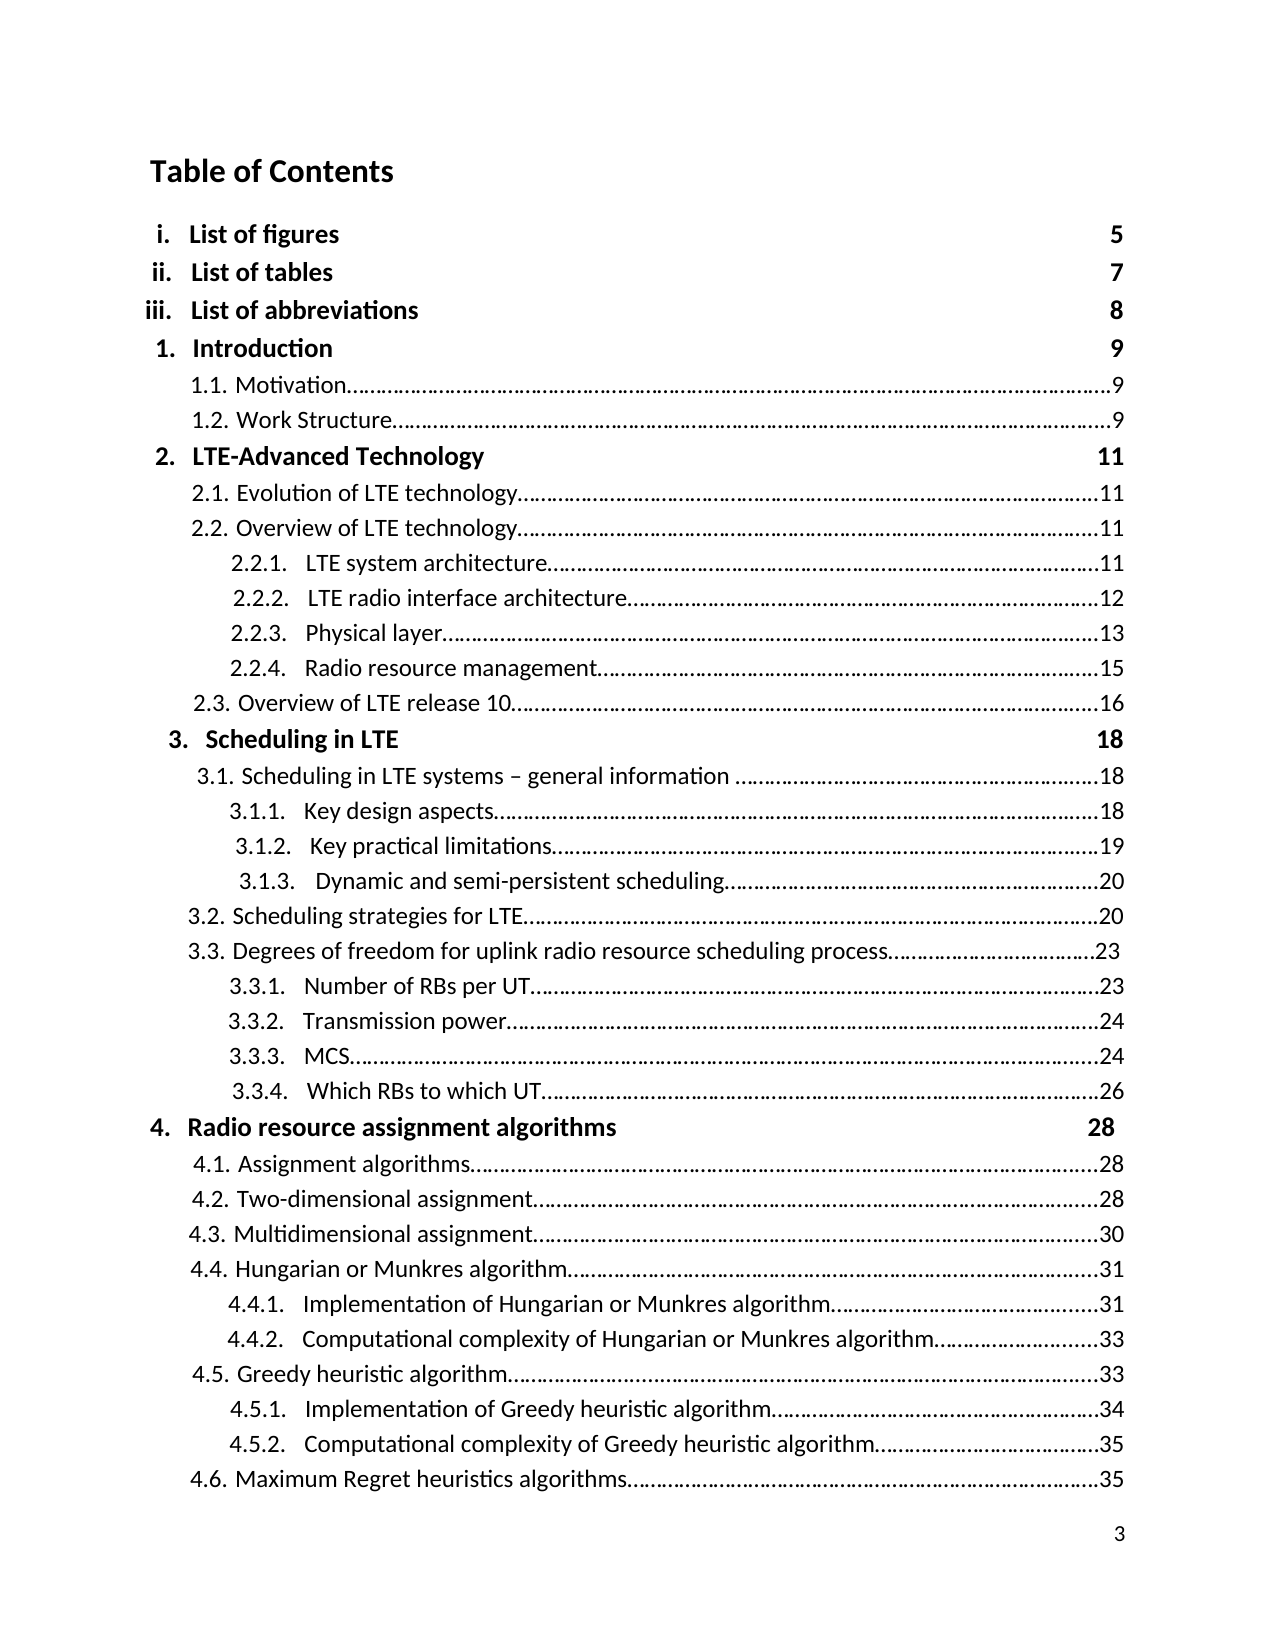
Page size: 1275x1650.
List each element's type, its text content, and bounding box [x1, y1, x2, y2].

list Computational complexity of Greedy heuristic algorithm…………………………………35 [225, 1428, 1125, 1458]
list Radio resource assignment algorithms 28 [150, 1110, 1125, 1143]
list Hungarian or Munkres algorithm…………………………………………………………………………….....31 [187, 1253, 1125, 1283]
list Implementation of Hungarian or Munkres algorithm………………………………….......31 [225, 1288, 1125, 1318]
text Table of Contents [150, 150, 1125, 191]
list List of abbreviations 8 [169, 293, 1125, 326]
list Scheduling in LTE 18 [150, 722, 1125, 755]
list Overview of LTE technology………………………………………………………………………………………..11 [187, 512, 1125, 543]
list List of tables 7 [169, 256, 1125, 288]
list Degrees of freedom for uplink radio resource scheduling process………………………………23 [187, 935, 1125, 966]
list Scheduling in LTE systems – general information ………………………………………………….…..18 [187, 760, 1125, 791]
list Greedy heuristic algorithm………………….....………………………………………………………………....33 [187, 1358, 1125, 1388]
list Physical layer……………………………………………………………………………………………….…..13 [225, 617, 1125, 648]
list Which RBs to which UT…………………………………………………………………………………….26 [225, 1075, 1125, 1106]
list MCS………………………………………………………………………………………………………………....24 [225, 1040, 1125, 1071]
list Assignment algorithms……………………………………………………………………………………………....28 [187, 1148, 1125, 1178]
list LTE-Advanced Technology 11 [150, 439, 1125, 472]
list LTE system architecture……………………………………………………………………………………11 [225, 547, 1125, 578]
list Introduction 9 [150, 331, 1125, 364]
list Motivation…………………………………………………………………………………………………………………….9 [187, 369, 1125, 400]
list Multidimensional assignment………………………………………………………………………………….....30 [187, 1218, 1125, 1248]
list Evolution of LTE technology………………………………………………………………………………………..11 [187, 477, 1125, 508]
list Overview of LTE release 10…………………………………………………………………………………….…..16 [187, 687, 1125, 718]
list Dynamic and semi-persistent scheduling………………………………………………………..20 [234, 865, 1125, 896]
list Key practical limitations……………………………………………………………………………….….19 [225, 830, 1125, 861]
list Number of RBs per UT………………………………………………………………………………………23 [225, 970, 1125, 1001]
list Transmission power………………………………………………………………………………………….24 [225, 1005, 1125, 1036]
list Key design aspects……………………………………………………………………………………….…..18 [225, 795, 1125, 826]
list List of figures 5 [169, 218, 1125, 251]
list Maximum Regret heuristics algorithms……………………………………………………………………….35 [187, 1463, 1125, 1493]
list Radio resource management……………………………………………………………………….…..15 [225, 652, 1125, 683]
list Scheduling strategies for LTE……………………………………………………………………………………….20 [187, 900, 1125, 931]
list Two-dimensional assignment………………………………………………………………………………….....28 [187, 1183, 1125, 1213]
list Work Structure……………………………………………………………………………………………………………..9 [187, 404, 1125, 435]
list LTE radio interface architecture……………………………………………………………………….12 [225, 582, 1125, 613]
list Computational complexity of Hungarian or Munkres algorithm………………….......33 [225, 1323, 1125, 1353]
list Implementation of Greedy heuristic algorithm…………………………………………………34 [225, 1393, 1125, 1423]
